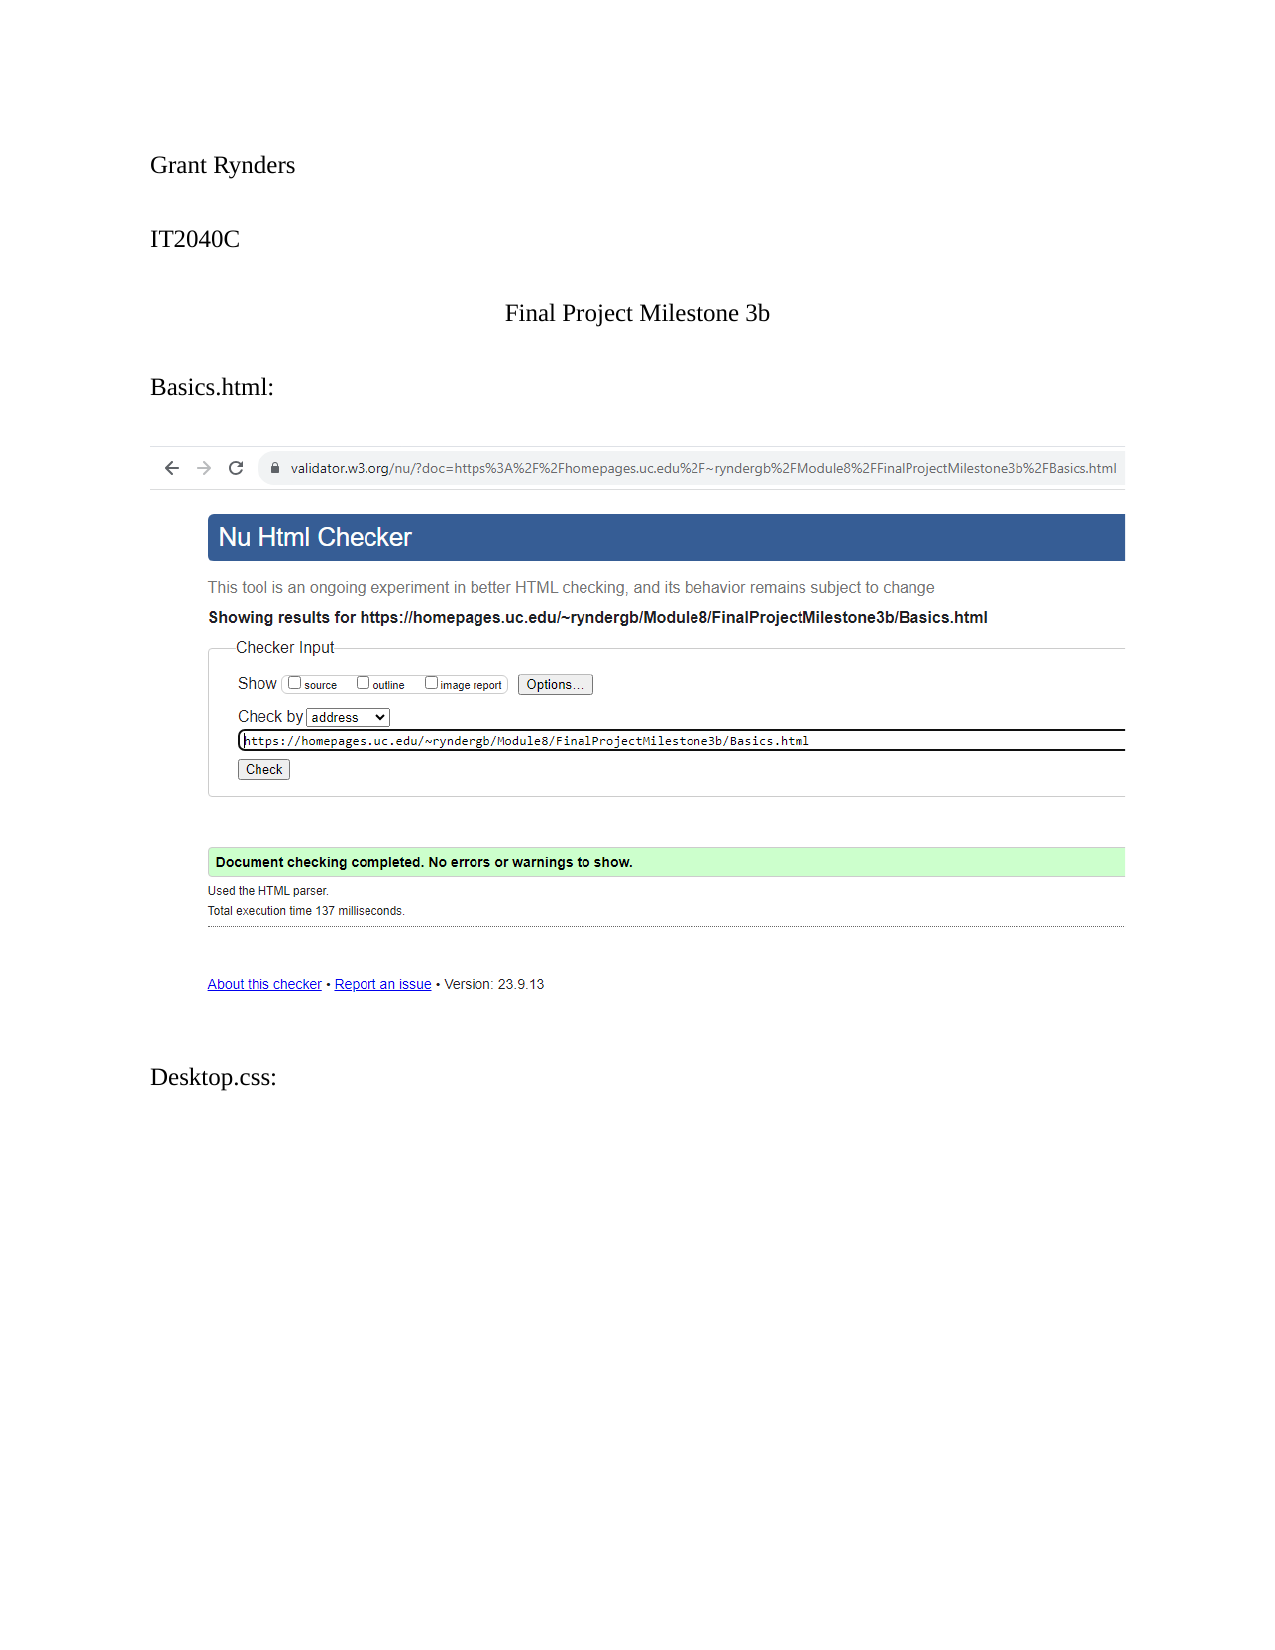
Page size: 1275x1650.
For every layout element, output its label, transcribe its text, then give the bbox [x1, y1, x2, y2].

text Desktop.css: [150, 1062, 1125, 1091]
picture [150, 446, 1125, 1018]
text IT2040C [150, 224, 1125, 253]
text Grant Rynders [150, 150, 1125, 179]
text Basics.html: [150, 372, 1125, 401]
text Final Project Milestone 3b [150, 298, 1125, 327]
